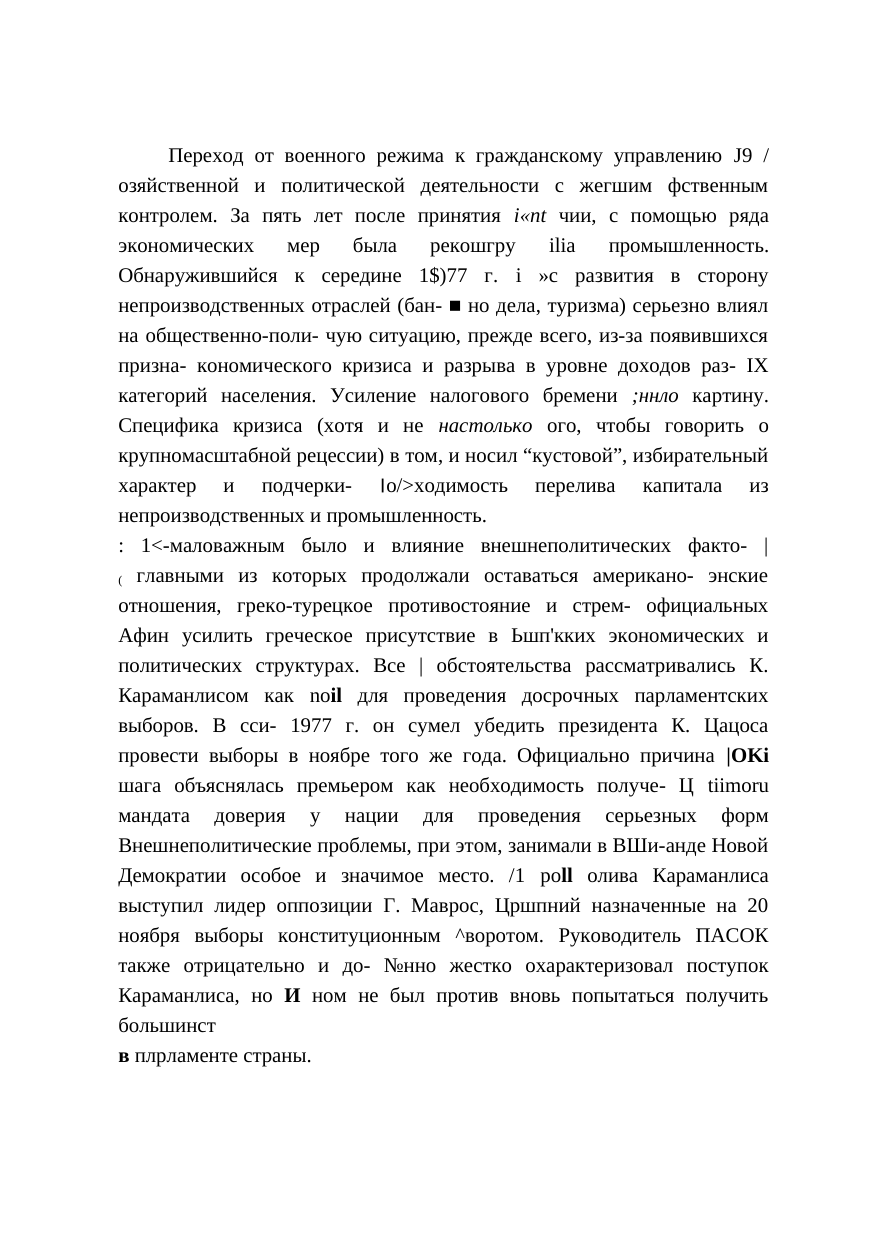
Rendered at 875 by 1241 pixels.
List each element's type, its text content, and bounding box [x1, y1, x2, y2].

text в плрламенте страны. [118, 1043, 769, 1067]
text Переход от военного режима к гражданскому управлению J9 / озяйственной и политической деятельности с жегшим фственным контролем. За пять лет после принятия i«nt чии, с помощью ряда экономических мер была рекошгру ilia промышленность. Обнаружившийся к середине 1$)77 г. i »с развития в сторону непроизводственных отраслей (бан- ■ но дела, туризма) серьезно влиял на общественно-поли- чую ситуацию, прежде всего, из-за появившихся призна- кономического кризиса и разрыва в уровне доходов раз- IX категорий населения. Усиление налогового бремени ;ннло картину. Специфика кризиса (хотя и не настолько ого, чтобы говорить о крупномасштабной рецессии) в том, и носил “кустовой”, избирательный характер и подчерки- ।о/>ходимость перелива капитала из непроизводственных и промышленность. [118, 143, 769, 527]
text : 1<-маловажным было и влияние внешнеполитических факто- |( главными из которых продолжали оставаться американо- энские отношения, греко-турецкое противостояние и стрем- официальных Афин усилить греческое присутствие в Ьшп'кких экономических и политических структурах. Все | обстоятельства рассматривались К. Караманлисом как noil для проведения досрочных парламентских выборов. В сси- 1977 г. он сумел убедить президента К. Цацоса провести выборы в ноябре того же года. Официально причина |OKi шага объяснялась премьером как необходимость получе- Ц tiimoru мандата доверия у нации для проведения серьезных форм Внешнеполитические проблемы, при этом, занимали в ВШи-анде Новой Демократии особое и значимое место. /1 poll олива Караманлиса выступил лидер оппозиции Г. Маврос, Цршпний назначенные на 20 ноября выборы конституционным ^воротом. Руководитель ПАСОК также отрицательно и до- №нно жестко охарактеризовал поступок Караманлиса, но И ном не был против вновь попытаться получить большинст [118, 533, 769, 1037]
